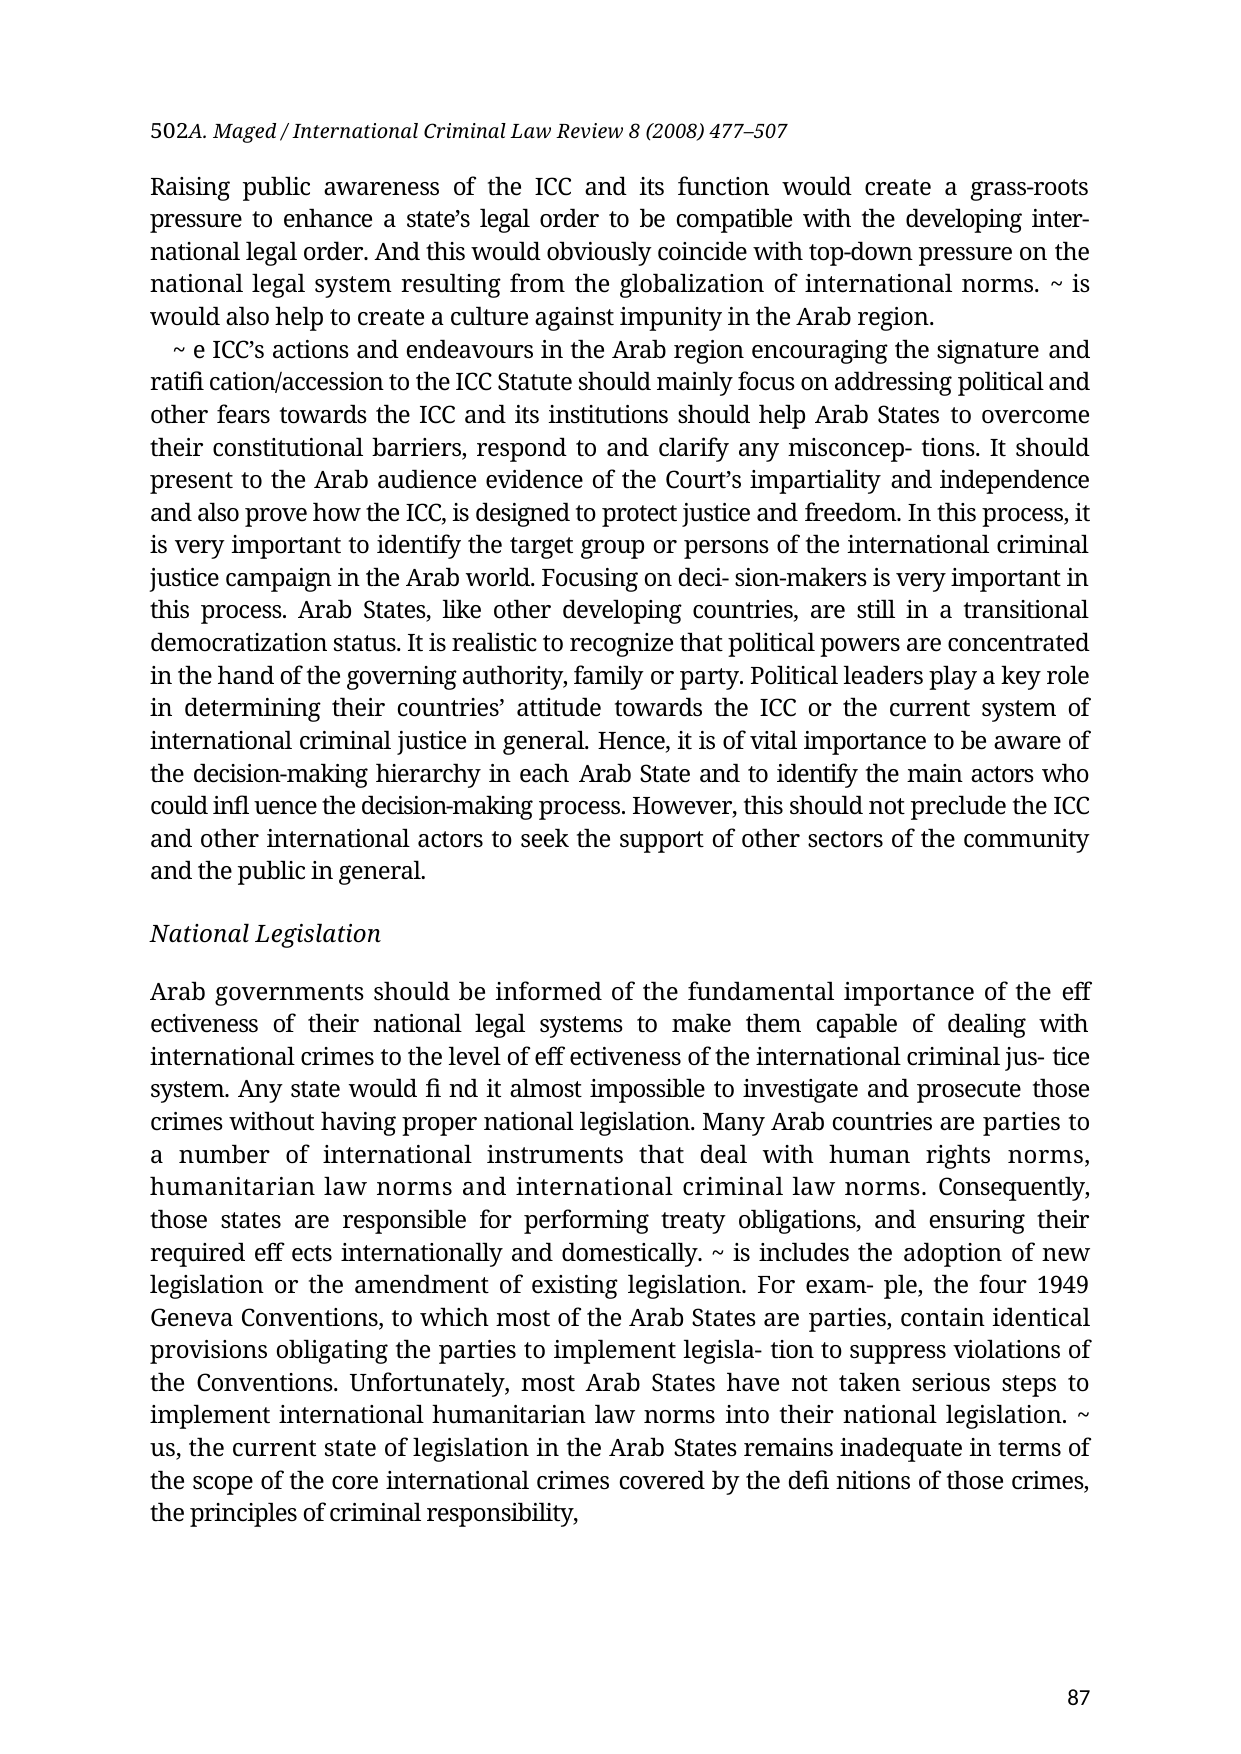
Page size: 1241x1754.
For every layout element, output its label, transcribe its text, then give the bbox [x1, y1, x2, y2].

text Raising public awareness of the ICC and its function would create a grass-roots pressure to enhance a state’s legal order to be compatible with the developing inter- national legal order. And this would obviously coincide with top-down pressure on the national legal system resulting from the globalization of international norms. ~ is would also help to create a culture against impunity in the Arab region. [150, 169, 1090, 332]
text ~ e ICC’s actions and endeavours in the Arab region encouraging the signature and ratifi cation/accession to the ICC Statute should mainly focus on addressing political and other fears towards the ICC and its institutions should help Arab States to overcome their constitutional barriers, respond to and clarify any misconcep- tions. It should present to the Arab audience evidence of the Court’s impartiality and independence and also prove how the ICC, is designed to protect justice and freedom. In this process, it is very important to identify the target group or persons of the international criminal justice campaign in the Arab world. Focusing on deci- sion-makers is very important in this process. Arab States, like other developing countries, are still in a transitional democratization status. It is realistic to recognize that political powers are concentrated in the hand of the governing authority, family or party. Political leaders play a key role in determining their countries’ attitude towards the ICC or the current system of international criminal justice in general. Hence, it is of vital importance to be aware of the decision-making hierarchy in each Arab State and to identify the main actors who could infl uence the decision-making process. However, this should not preclude the ICC and other international actors to seek the support of other sectors of the community and the public in general. [150, 332, 1090, 887]
text National Legislation [150, 921, 1090, 948]
text 502 A. Maged / International Criminal Law Review 8 (2008) 477–507 [150, 120, 1090, 143]
text Arab governments should be informed of the fundamental importance of the eff ectiveness of their national legal systems to make them capable of dealing with international crimes to the level of eff ectiveness of the international criminal jus- tice system. Any state would fi nd it almost impossible to investigate and prosecute those crimes without having proper national legislation. Many Arab countries are parties to a number of international instruments that deal with human rights norms, humanitarian law norms and international criminal law norms. Consequently, those states are responsible for performing treaty obligations, and ensuring their required eff ects internationally and domestically. ~ is includes the adoption of new legislation or the amendment of existing legislation. For exam- ple, the four 1949 Geneva Conventions, to which most of the Arab States are parties, contain identical provisions obligating the parties to implement legisla- tion to suppress violations of the Conventions. Unfortunately, most Arab States have not taken serious steps to implement international humanitarian law norms into their national legislation. ~ us, the current state of legislation in the Arab States remains inadequate in terms of the scope of the core international crimes covered by the defi nitions of those crimes, the principles of criminal responsibility, [150, 974, 1090, 1529]
